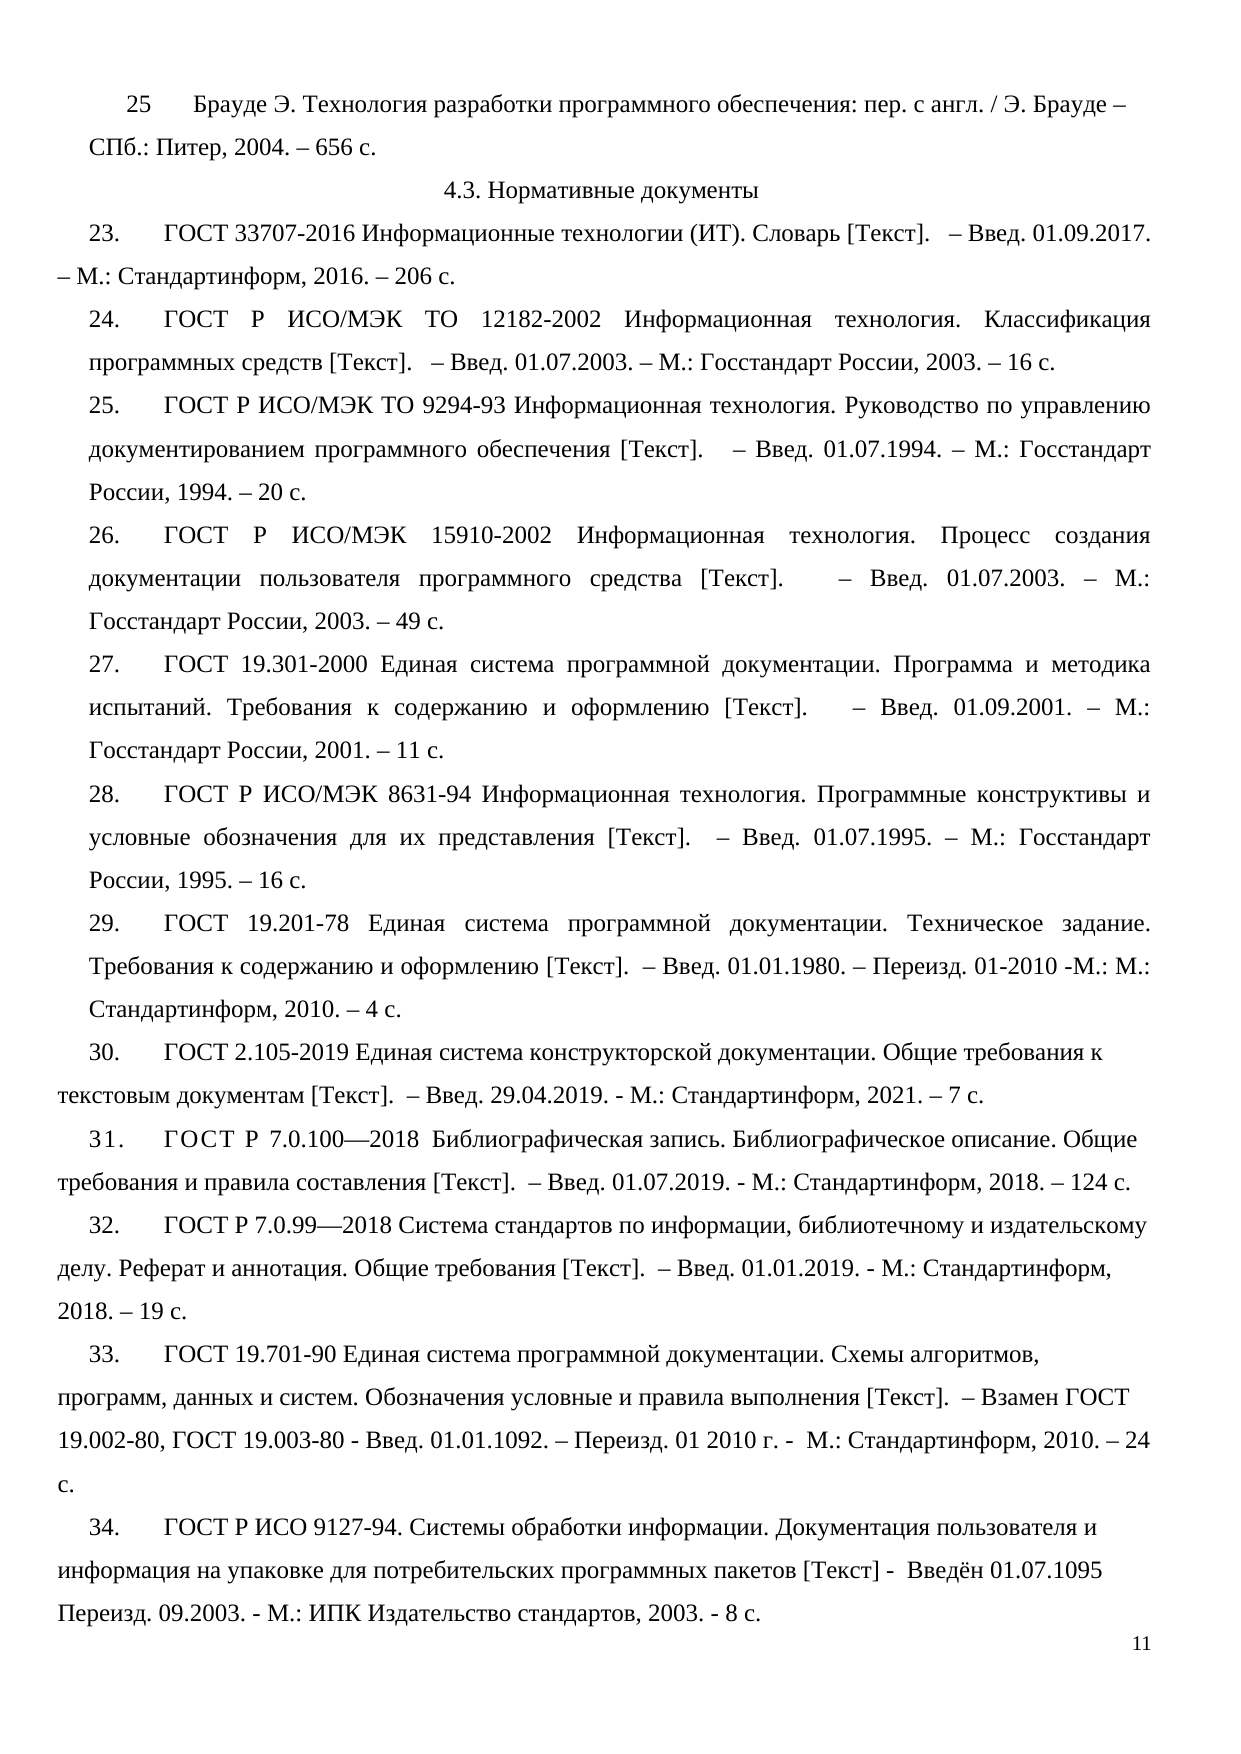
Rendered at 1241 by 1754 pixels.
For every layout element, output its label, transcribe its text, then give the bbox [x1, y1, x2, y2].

text ГОСТ Р ИСО/МЭК ТО 9294-93 Информационная технология. Руководство по управлению документированием программного обеспечения [Текст]. – Введ. 01.07.1994. – М.: Госстандарт России, 1994. – 20 с. [89, 391, 1152, 506]
text ГОСТ Р ИСО/МЭК 15910-2002 Информационная технология. Процесс создания документации пользователя программного средства [Текст]. – Введ. 01.07.2003. – М.: Госстандарт России, 2003. – 49 с. [89, 520, 1152, 635]
text ГОСТ Р 7.0.99—2018 Система стандартов по информации, библиотечному и издательскому делу. Реферат и аннотация. Общие требования [Текст]. – Введ. 01.01.2019. - М.: Стандартинформ, 2018. – 19 с. [57, 1210, 1152, 1325]
text ГОСТ Р ИСО/МЭК ТО 12182-2002 Информационная технология. Классификация программных средств [Текст]. – Введ. 01.07.2003. – М.: Госстандарт России, 2003. – 16 с. [89, 304, 1152, 376]
text ГОСТ 19.701-90 Единая система программной документации. Схемы алгоритмов, программ, данных и систем. Обозначения условные и правила выполнения [Текст]. – Взамен ГОСТ 19.002-80, ГОСТ 19.003-80 - Введ. 01.01.1092. – Переизд. 01 2010 г. - М.: Стандартинформ, 2010. – 24 с. [57, 1339, 1152, 1497]
text ГОСТ Р 7.0.100—2018 Библиографическая запись. Библиографическое описание. Общие требования и правила составления [Текст]. – Введ. 01.07.2019. - М.: Стандартинформ, 2018. – 124 с. [57, 1124, 1152, 1196]
text ГОСТ 2.105-2019 Единая система конструкторской документации. Общие требования к текстовым документам [Текст]. – Введ. 29.04.2019. - М.: Стандартинформ, 2021. – 7 с. [57, 1037, 1152, 1109]
list Брауде Э. Технология разработки программного обеспечения: пер. с англ. / Э. Брауде – СПб.: Питер, 2004. – 656 с. [89, 89, 1152, 161]
list 4.3. Нормативные документы [51, 175, 1152, 204]
text ГОСТ Р ИСО 9127-94. Системы обработки информации. Документация пользователя и информация на упаковке для потребительских программных пакетов [Текст] - Введён 01.07.1095 Переизд. 09.2003. - М.: ИПК Издательство стандартов, 2003. - 8 с. [57, 1512, 1152, 1627]
text ГОСТ 19.201-78 Единая система программной документации. Техническое задание. Требования к содержанию и оформлению [Текст]. – Введ. 01.01.1980. – Переизд. 01-2010 -М.: М.: Стандартинформ, 2010. – 4 с. [89, 908, 1152, 1023]
text ГОСТ 19.301-2000 Единая система программной документации. Программа и методика испытаний. Требования к содержанию и оформлению [Текст]. – Введ. 01.09.2001. – М.: Госстандарт России, 2001. – 11 с. [89, 649, 1152, 764]
text ГОСТ 33707-2016 Информационные технологии (ИТ). Словарь [Текст]. – Введ. 01.09.2017. – М.: Стандартинформ, 2016. – 206 с. [57, 218, 1152, 290]
text ГОСТ Р ИСО/МЭК 8631-94 Информационная технология. Программные конструктивы и условные обозначения для их представления [Текст]. – Введ. 01.07.1995. – М.: Госстандарт России, 1995. – 16 с. [89, 779, 1152, 894]
